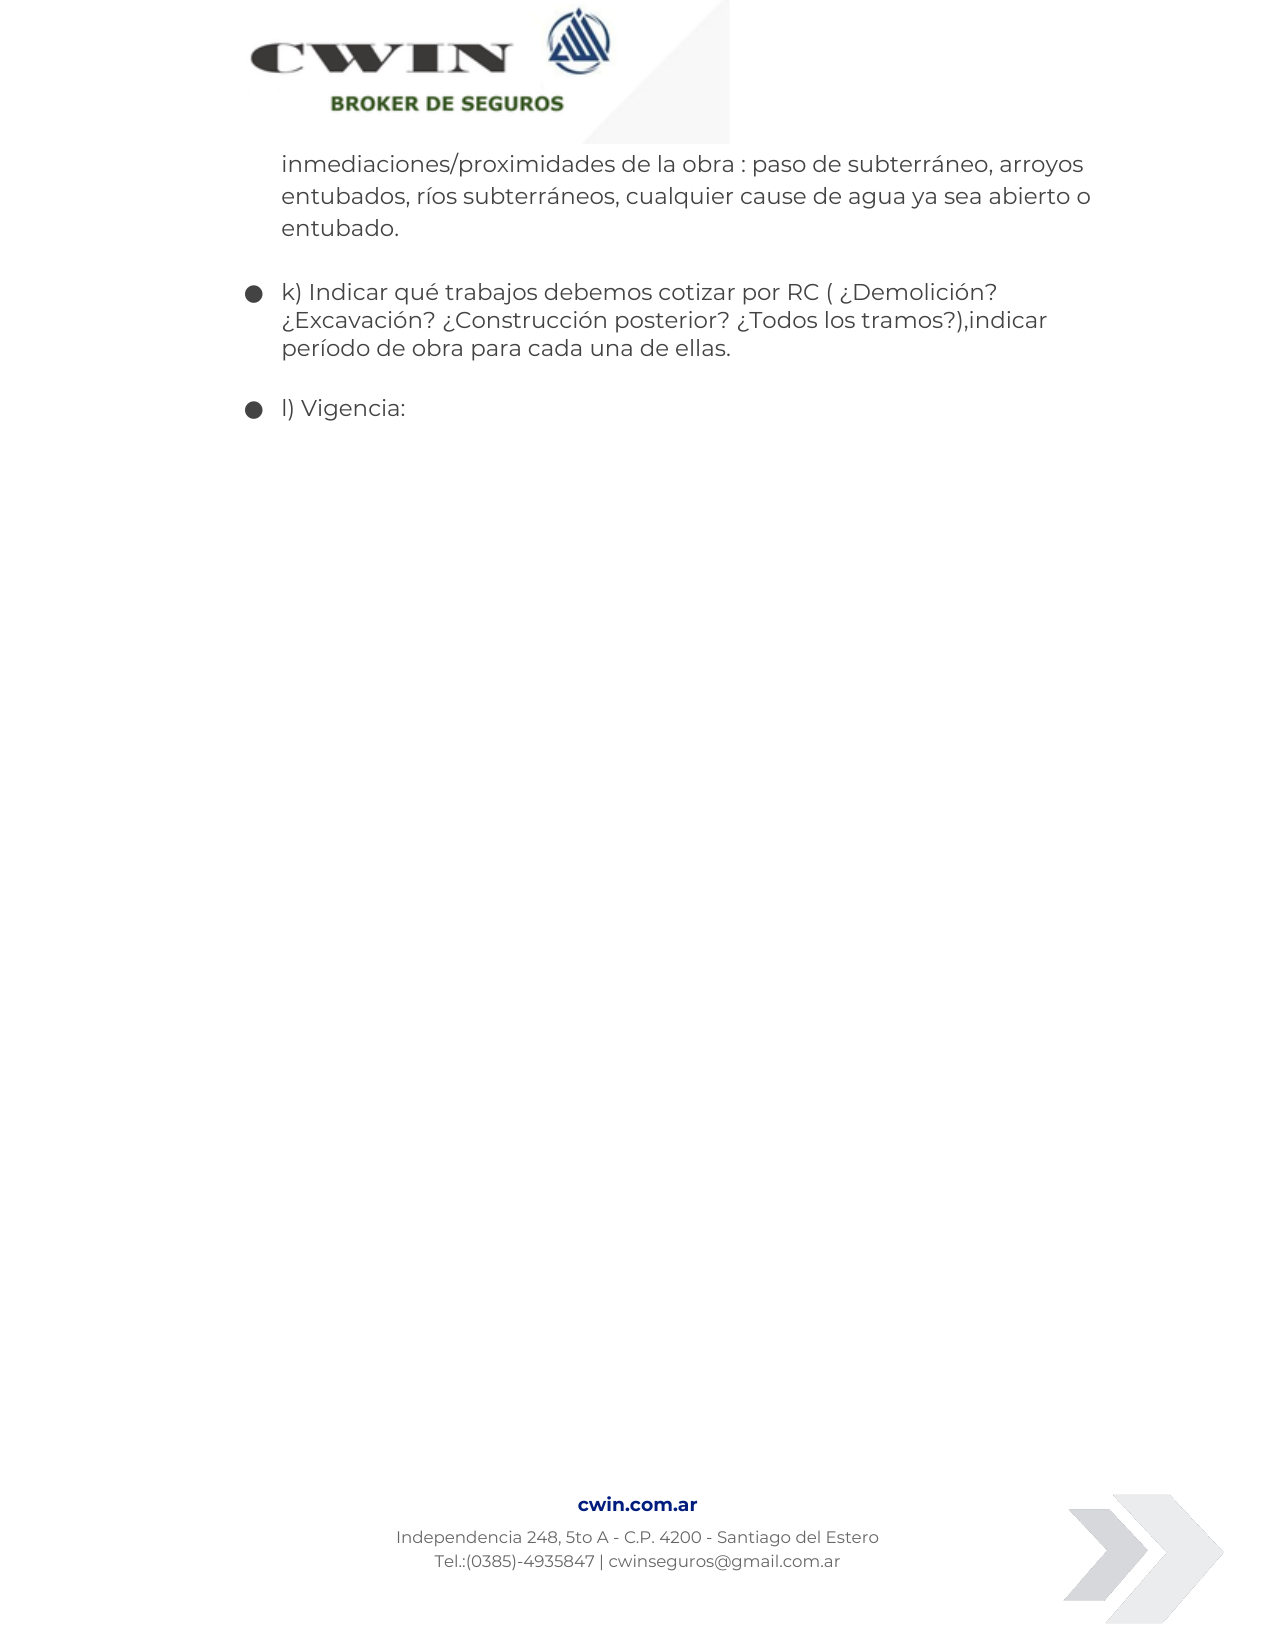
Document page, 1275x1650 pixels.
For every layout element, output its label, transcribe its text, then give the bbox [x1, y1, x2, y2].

picture [1056, 1490, 1229, 1627]
picture [206, 0, 730, 144]
list k) Indicar qué trabajos debemos cotizar por RC ( ¿Demolición? ¿Excavación? ¿Construcción posterior? ¿Todos los tramos?),indicar período de obra para cada una de ellas. [244, 278, 1125, 362]
list l) Vigencia: [244, 394, 1125, 422]
text inmediaciones/proximidades de la obra : paso de subterráneo, arroyos entubados, ríos subterráneos, cualquier cause de agua ya sea abierto o entubado. [281, 150, 1125, 242]
